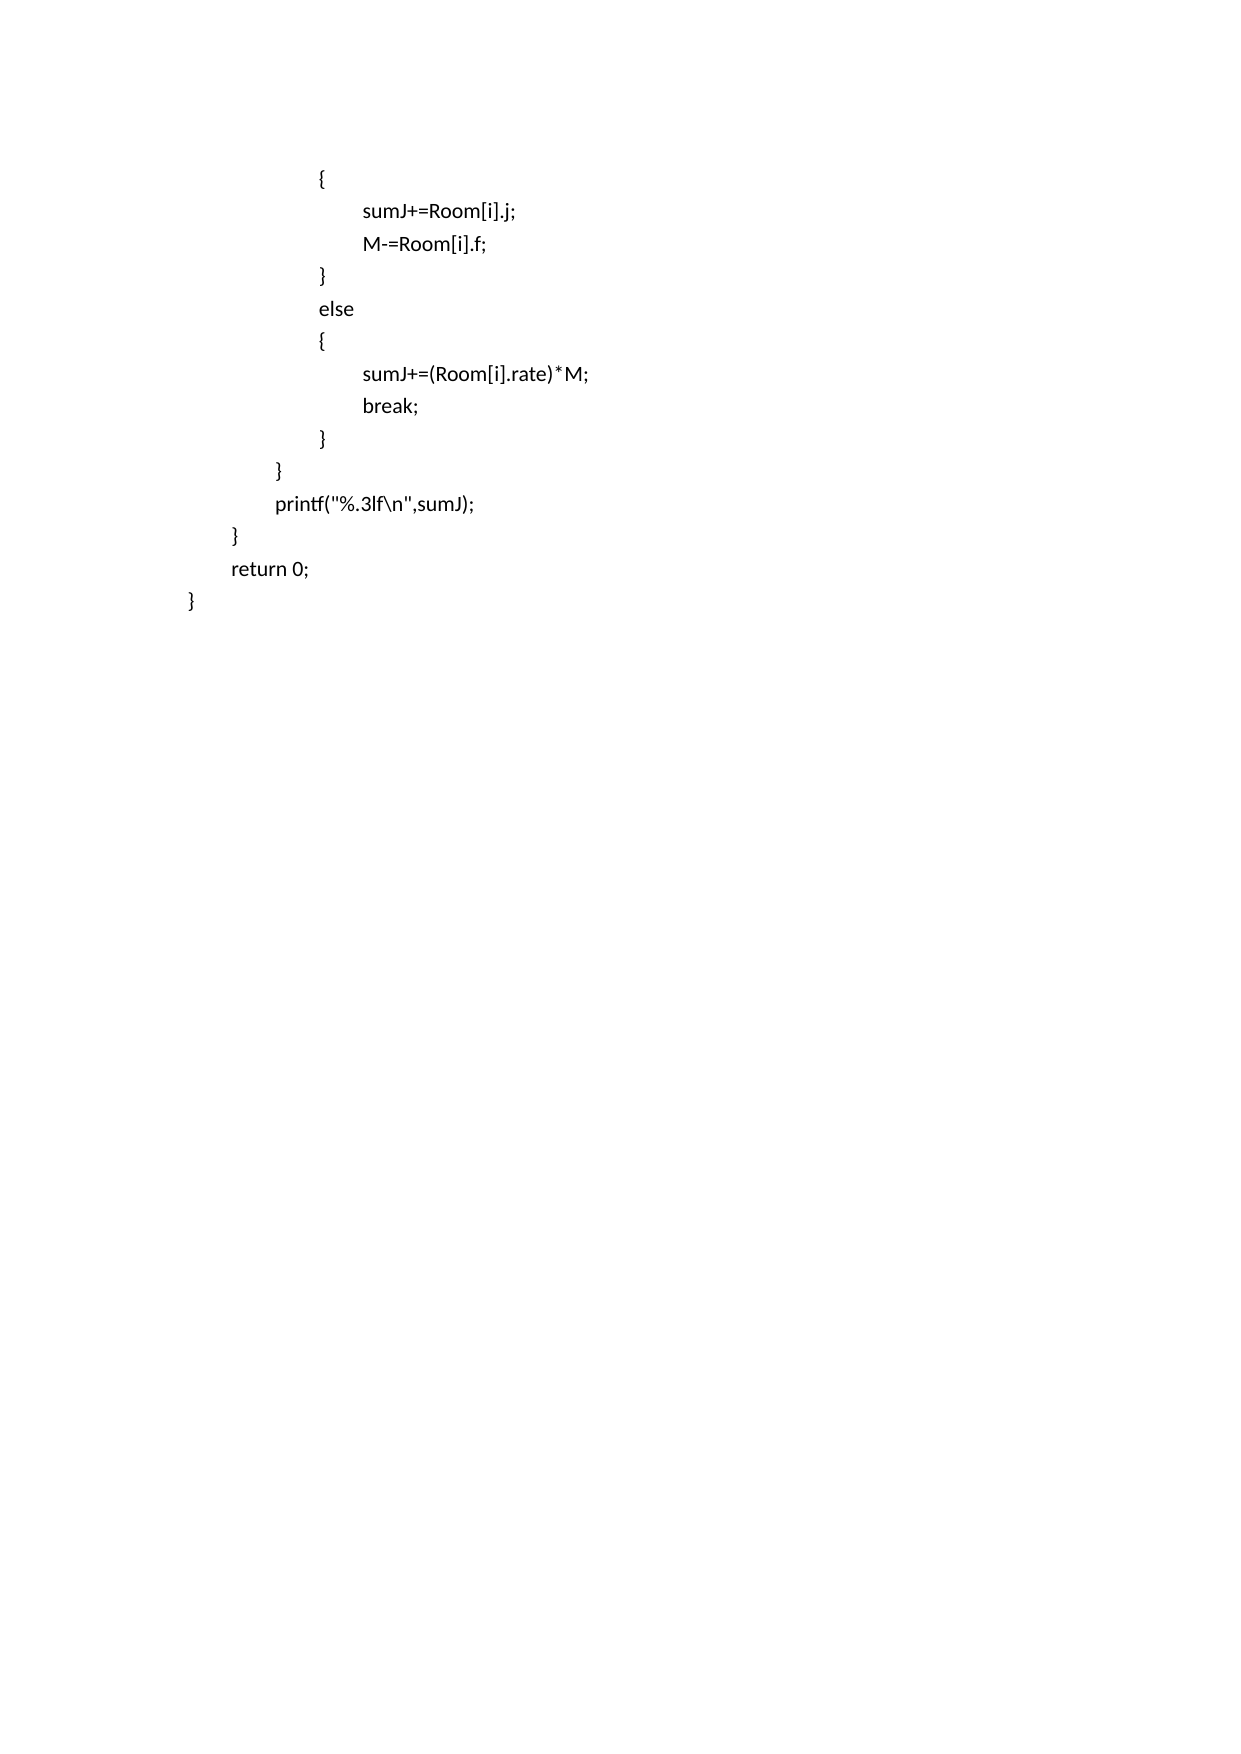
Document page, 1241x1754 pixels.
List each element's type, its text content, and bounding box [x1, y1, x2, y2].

text sumJ+=(Room[i].rate)*M; [187, 357, 1053, 389]
text } [187, 422, 1053, 454]
text } [187, 519, 1053, 552]
text printf("%.3lf\n",sumJ); [187, 487, 1053, 519]
text } [187, 584, 1053, 617]
text } [187, 259, 1053, 292]
text } [187, 454, 1053, 487]
text else [187, 292, 1053, 324]
text { [187, 162, 1053, 194]
text return 0; [187, 552, 1053, 584]
text break; [187, 389, 1053, 422]
text { [187, 324, 1053, 357]
text sumJ+=Room[i].j; [187, 194, 1053, 227]
text M-=Room[i].f; [187, 227, 1053, 259]
